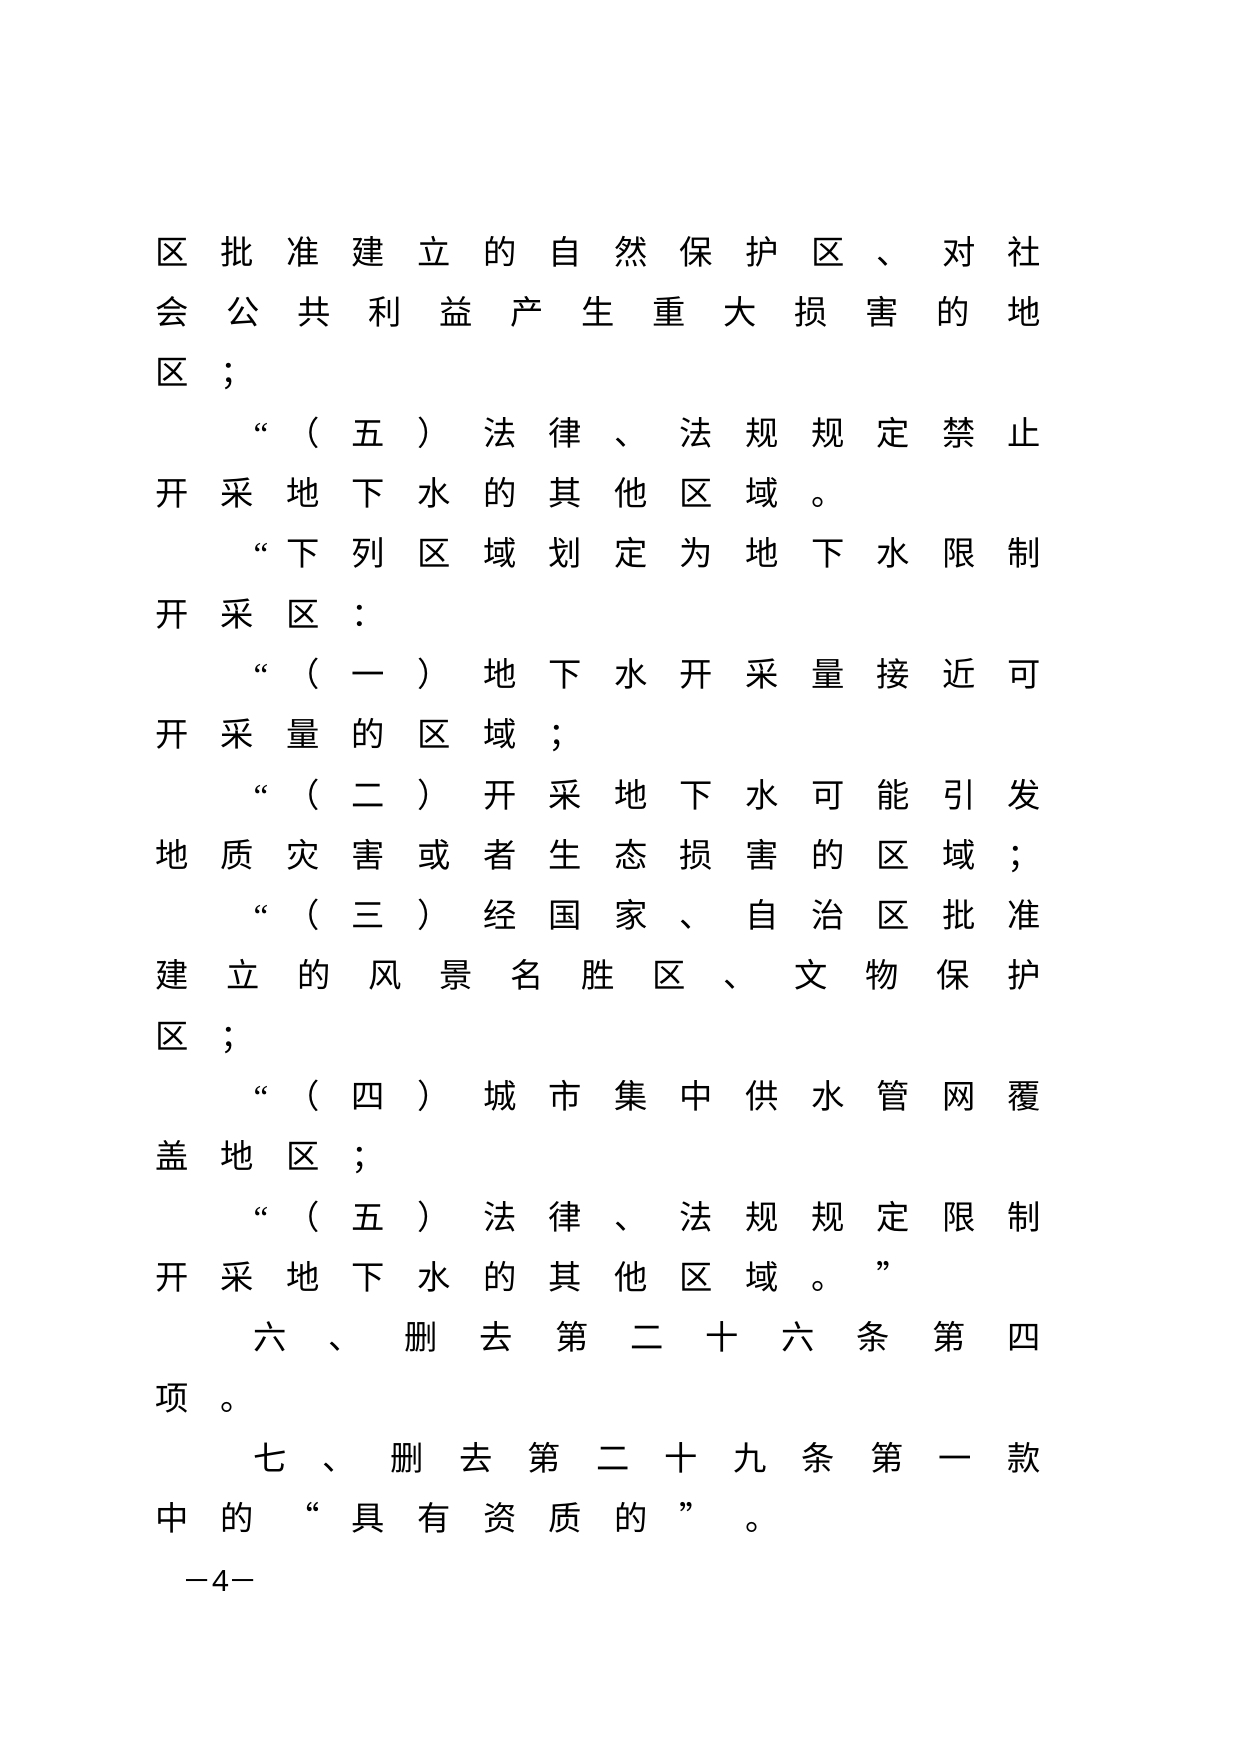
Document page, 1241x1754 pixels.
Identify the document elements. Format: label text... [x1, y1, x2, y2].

list 七、删去第二十九条第一款中的“具有资质的”。 [155, 1426, 1073, 1546]
list “（五）法律、法规规定禁止开采地下水的其他区域。 [155, 400, 1073, 521]
list “（四）城市集中供水管网覆盖地区； [155, 1064, 1073, 1184]
list “（三）经国家、自治区批准建立的风景名胜区、文物保护区； [155, 883, 1073, 1064]
list “（二）开采地下水可能引发地质灾害或者生态损害的区域； [155, 762, 1073, 883]
list “（四）开采地下水可能严重破坏生态环境或者经国家、自治区批准建立的自然保护区、对社会公共利益产生重大损害的地区； [155, 219, 1073, 400]
list “（五）法律、法规规定限制开采地下水的其他区域。” [155, 1184, 1073, 1305]
list “下列区域划定为地下水限制开采区： [155, 521, 1073, 642]
list 六、删去第二十六条第四项。 [155, 1305, 1073, 1426]
list “（一）地下水开采量接近可开采量的区域； [155, 642, 1073, 762]
